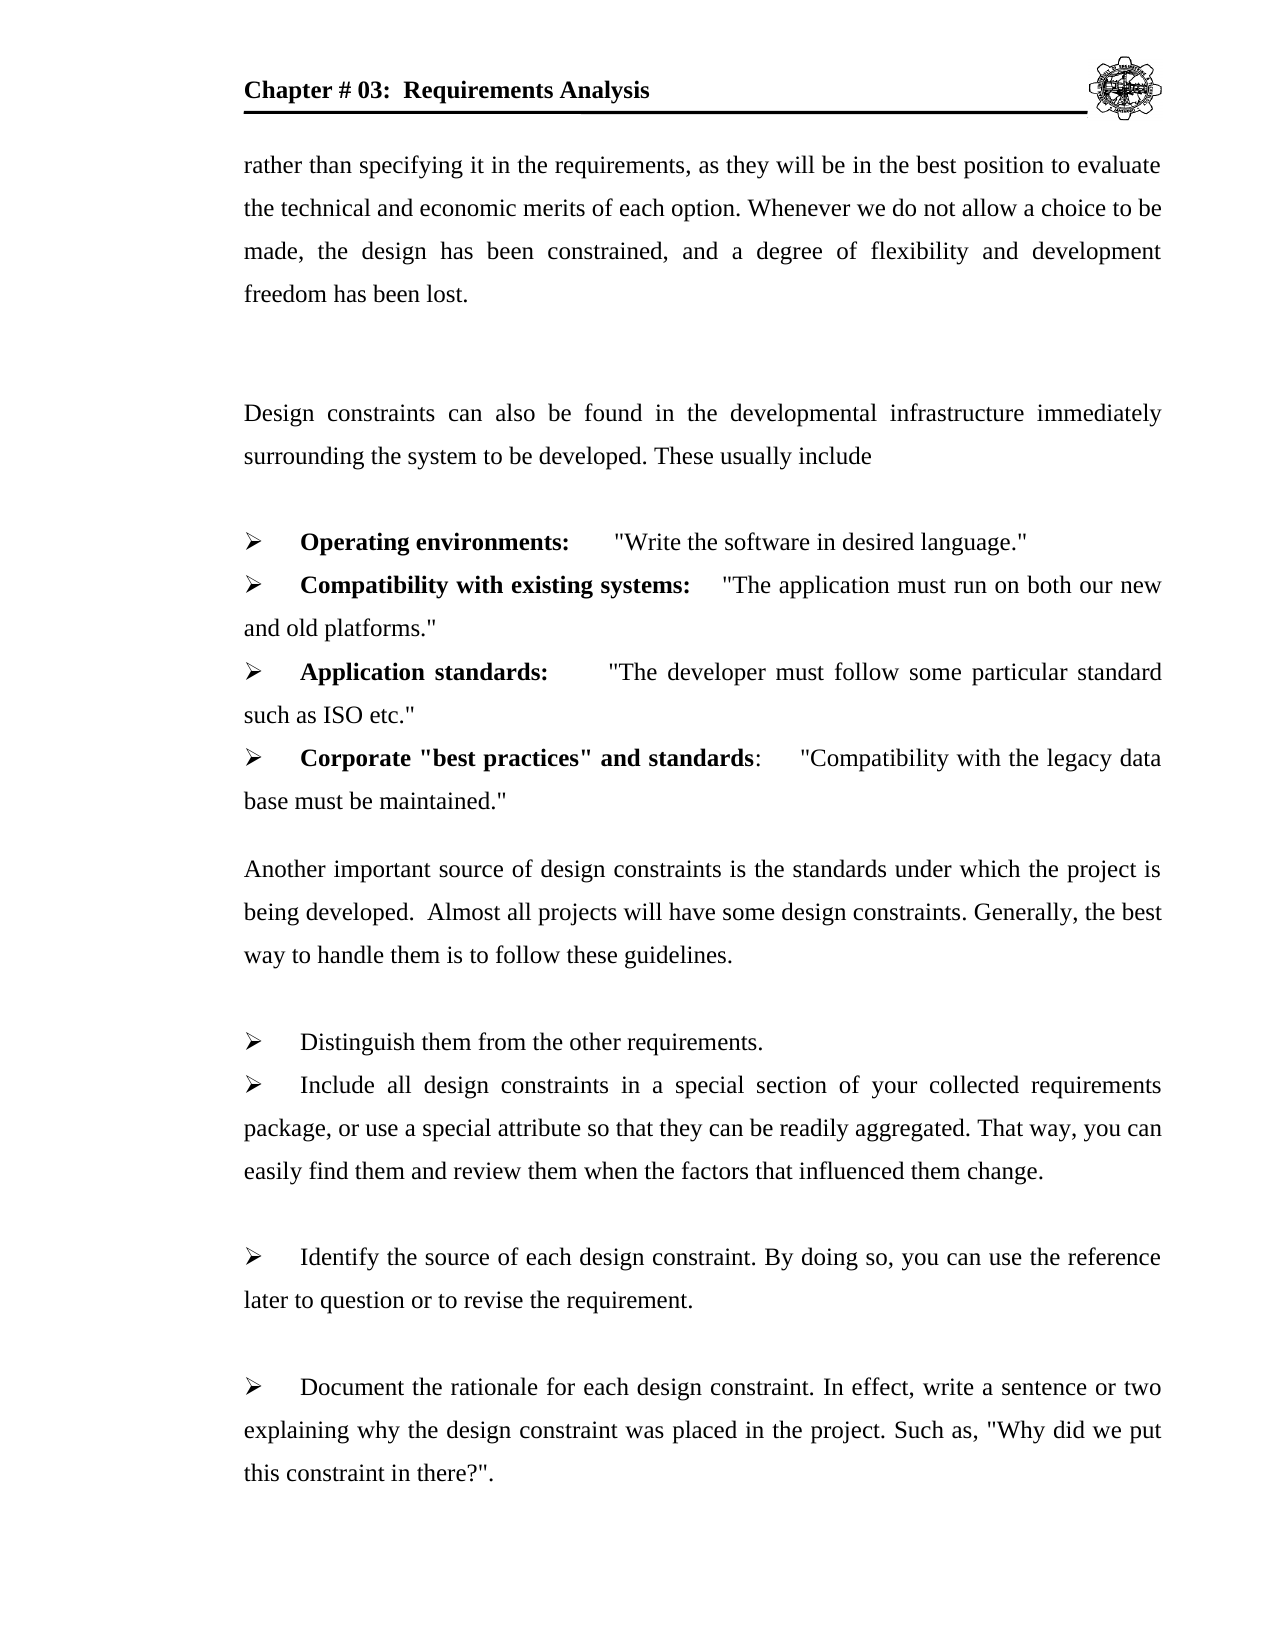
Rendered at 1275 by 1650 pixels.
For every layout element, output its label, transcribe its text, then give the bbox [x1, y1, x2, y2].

list Compatibility with existing systems: "The application must run on both our new and old platforms." [244, 570, 1162, 642]
list Application standards: "The developer must follow some particular standard such as ISO etc." [244, 657, 1162, 728]
list Document the rationale for each design constraint. In effect, write a sentence or two explaining why the design constraint was placed in the project. Such as, "Why did we put this constraint in there?". [244, 1372, 1162, 1487]
list Identify the source of each design constraint. By doing so, you can use the reference later to question or to revise the requirement. [244, 1242, 1162, 1314]
list Corporate "best practices" and standards: "Compatibility with the legacy data base must be maintained." [244, 743, 1162, 815]
text Another important source of design constraints is the standards under which the project is being developed. Almost all projects will have some design constraints. Generally, the best way to handle them is to follow these guidelines. [244, 854, 1162, 969]
list Distinguish them from the other requirements. [244, 1027, 1162, 1056]
list Include all design constraints in a special section of your collected requirements package, or use a special attribute so that they can be readily aggregated. That way, you can easily find them and review them when the factors that influenced them change. [244, 1070, 1162, 1185]
list Operating environments: "Write the software in desired language." [244, 527, 1162, 556]
text Design constraints can also be found in the developmental infrastructure immediately surrounding the system to be developed. These usually include [244, 398, 1162, 470]
